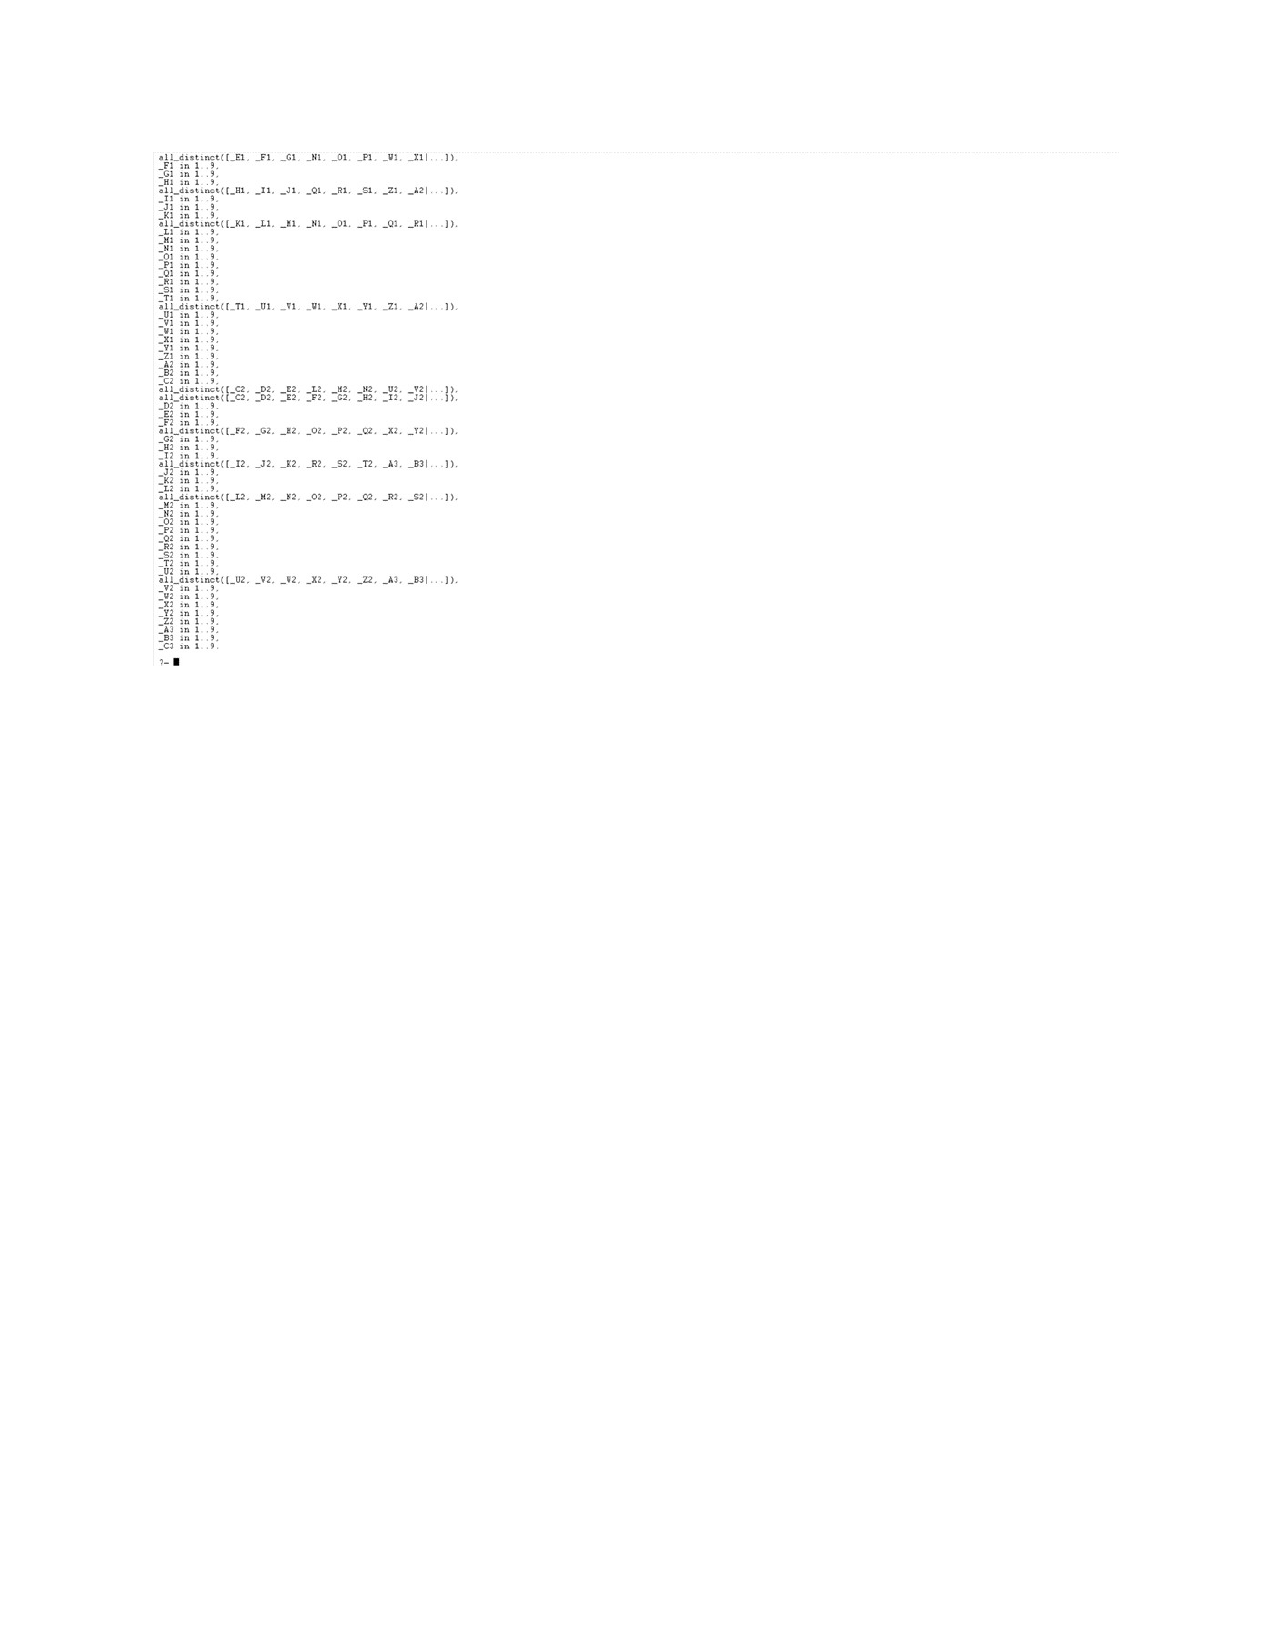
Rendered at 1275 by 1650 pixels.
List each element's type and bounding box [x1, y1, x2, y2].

picture [153, 152, 1119, 666]
